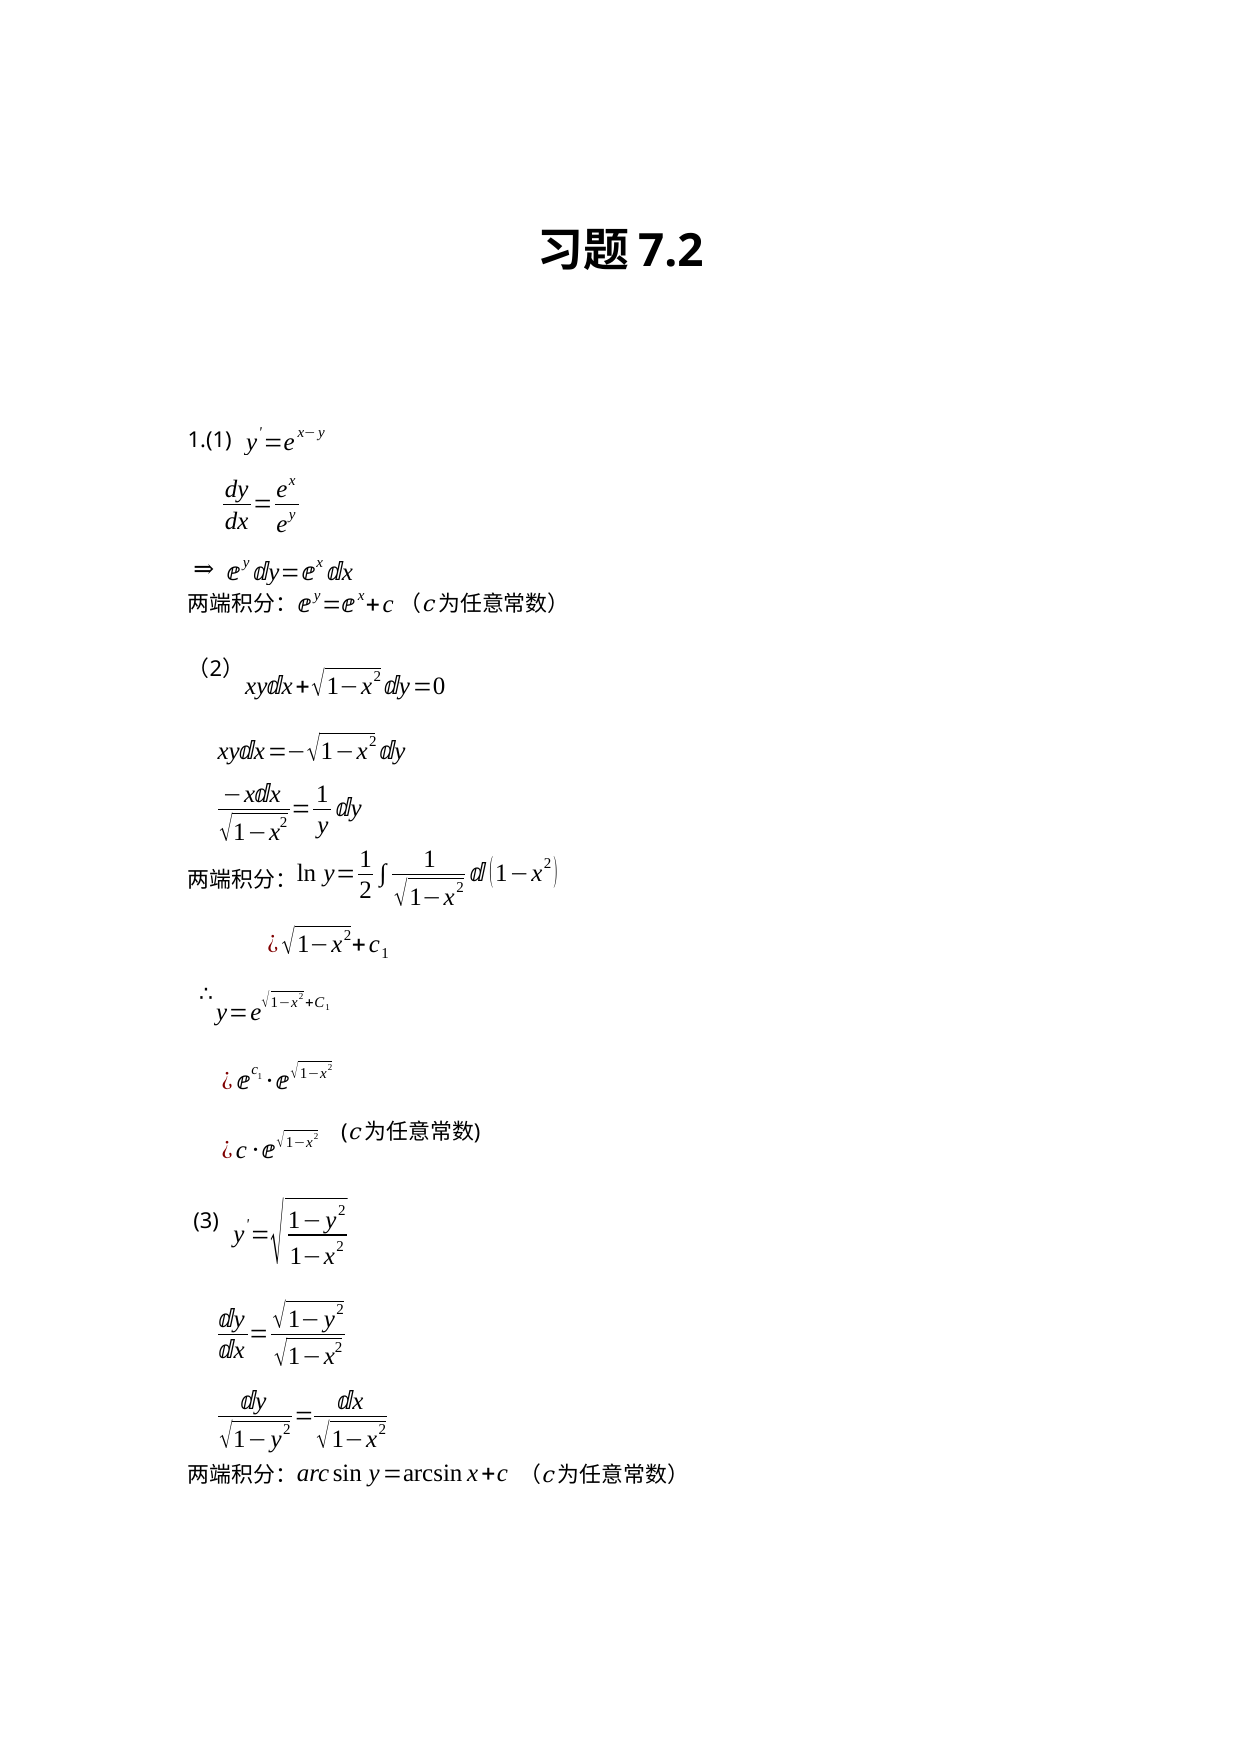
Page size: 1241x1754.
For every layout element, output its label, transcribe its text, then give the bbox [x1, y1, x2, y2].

text 两端积分： [187, 846, 1053, 911]
text （2） [187, 651, 1053, 716]
text 两端积分： （c为任意常数） [187, 586, 1053, 618]
text (c为任意常数) [187, 1114, 1053, 1179]
text ∴ [187, 976, 1053, 1041]
subtitle 习题7.2 [187, 197, 1053, 295]
text 两端积分： （c为任意常数） [187, 1457, 1053, 1489]
text 1.(1) [187, 423, 1053, 456]
text (3) [187, 1184, 1053, 1281]
